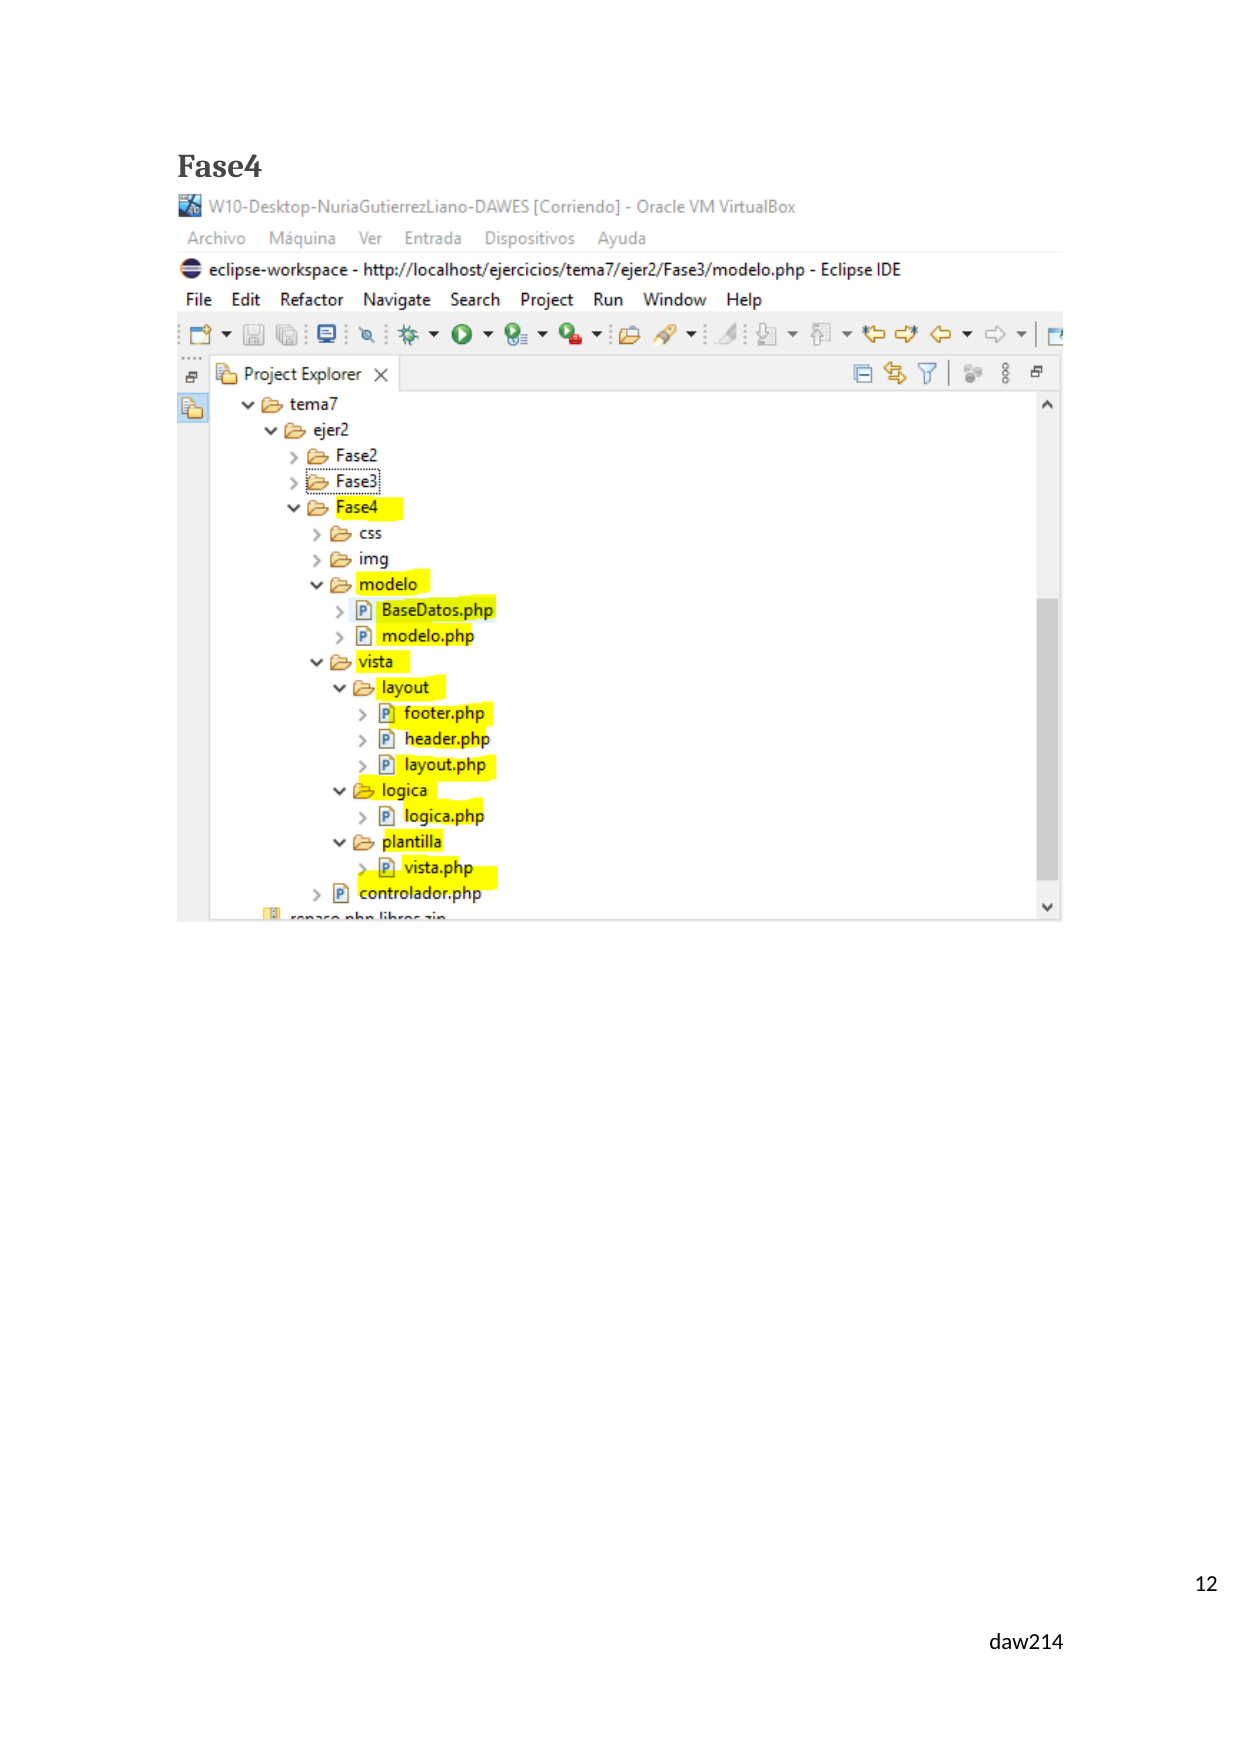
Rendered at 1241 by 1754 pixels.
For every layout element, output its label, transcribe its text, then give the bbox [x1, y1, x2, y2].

picture [177, 191, 1064, 922]
subtitle Fase4 [177, 147, 1063, 185]
